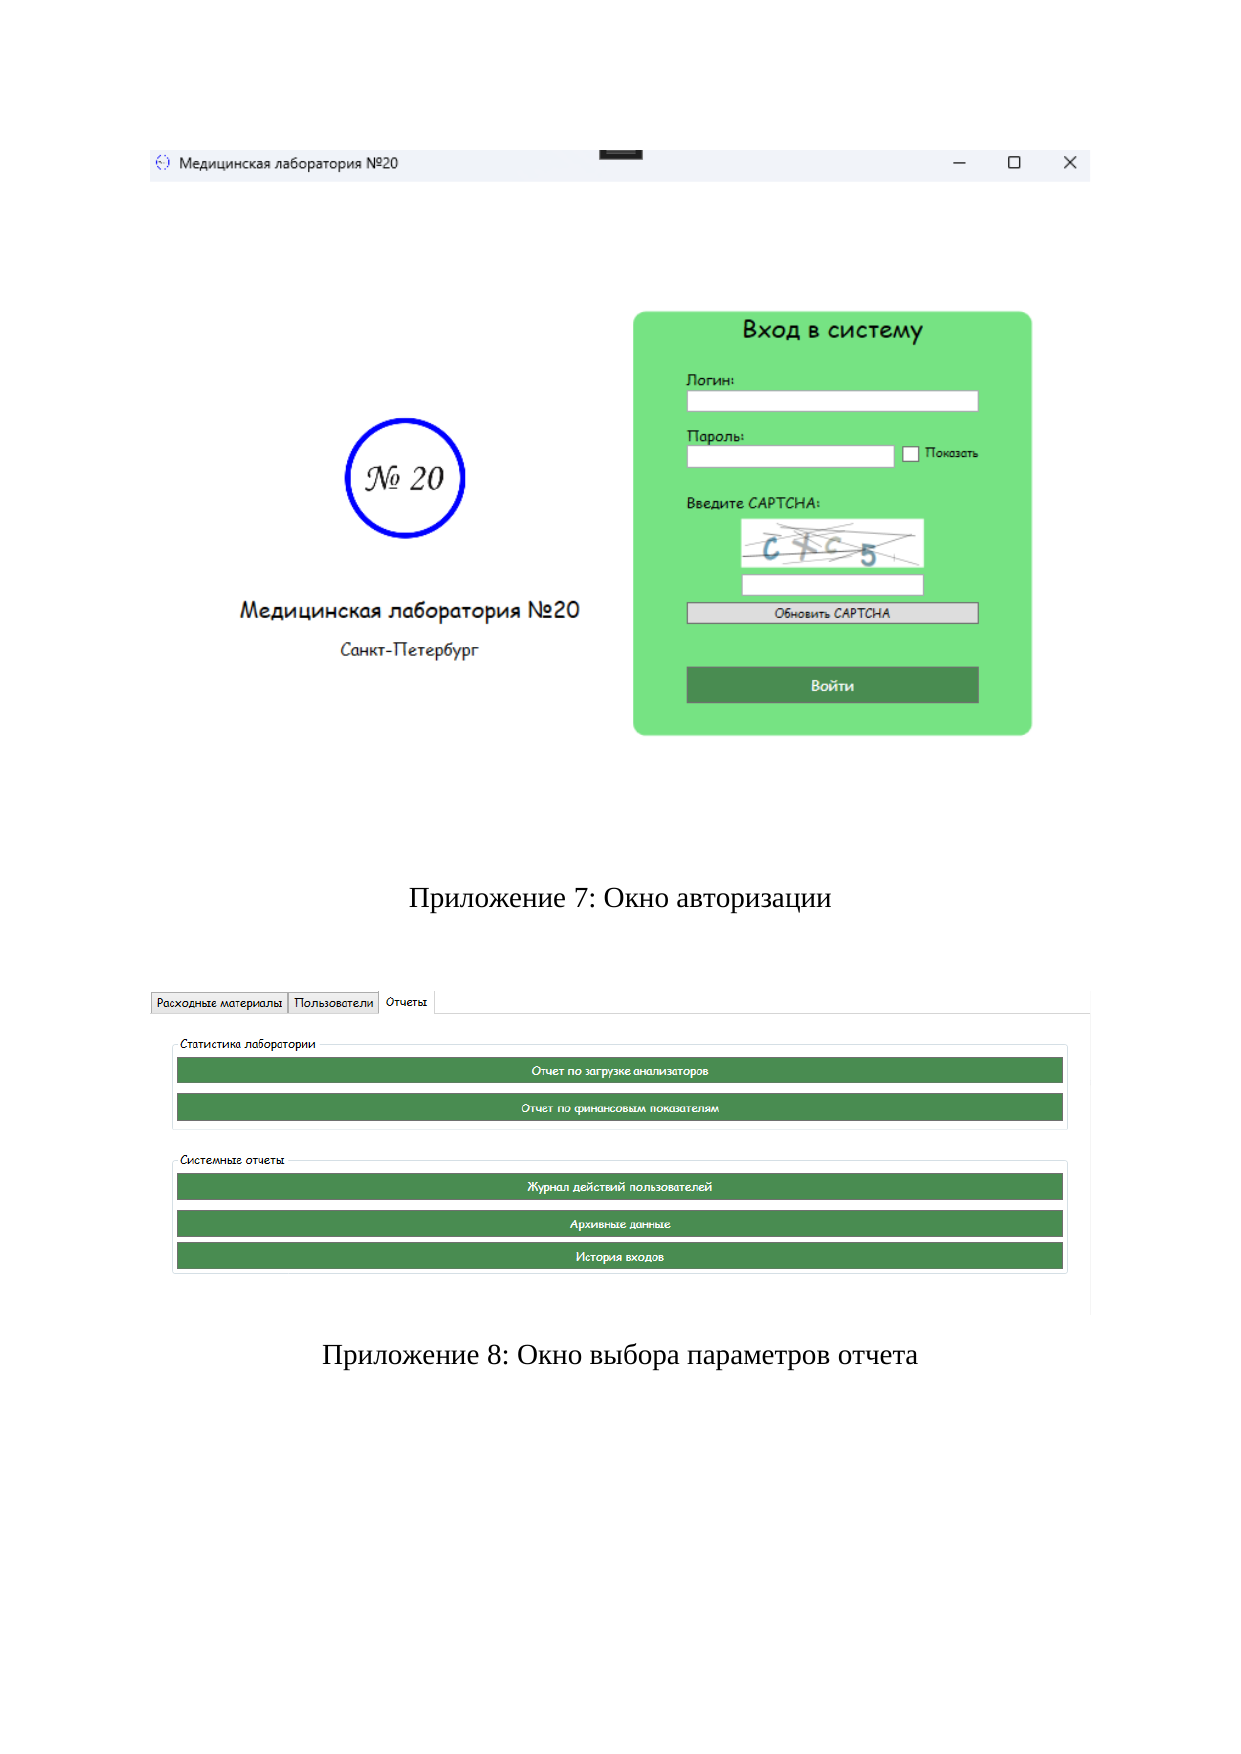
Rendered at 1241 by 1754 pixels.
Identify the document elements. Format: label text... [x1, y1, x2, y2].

text Приложение 7: Окно авторизации [150, 880, 1090, 913]
text Приложение 8: Окно выбора параметров отчета [150, 1337, 1090, 1371]
picture [150, 991, 1091, 1315]
picture [150, 150, 1091, 858]
